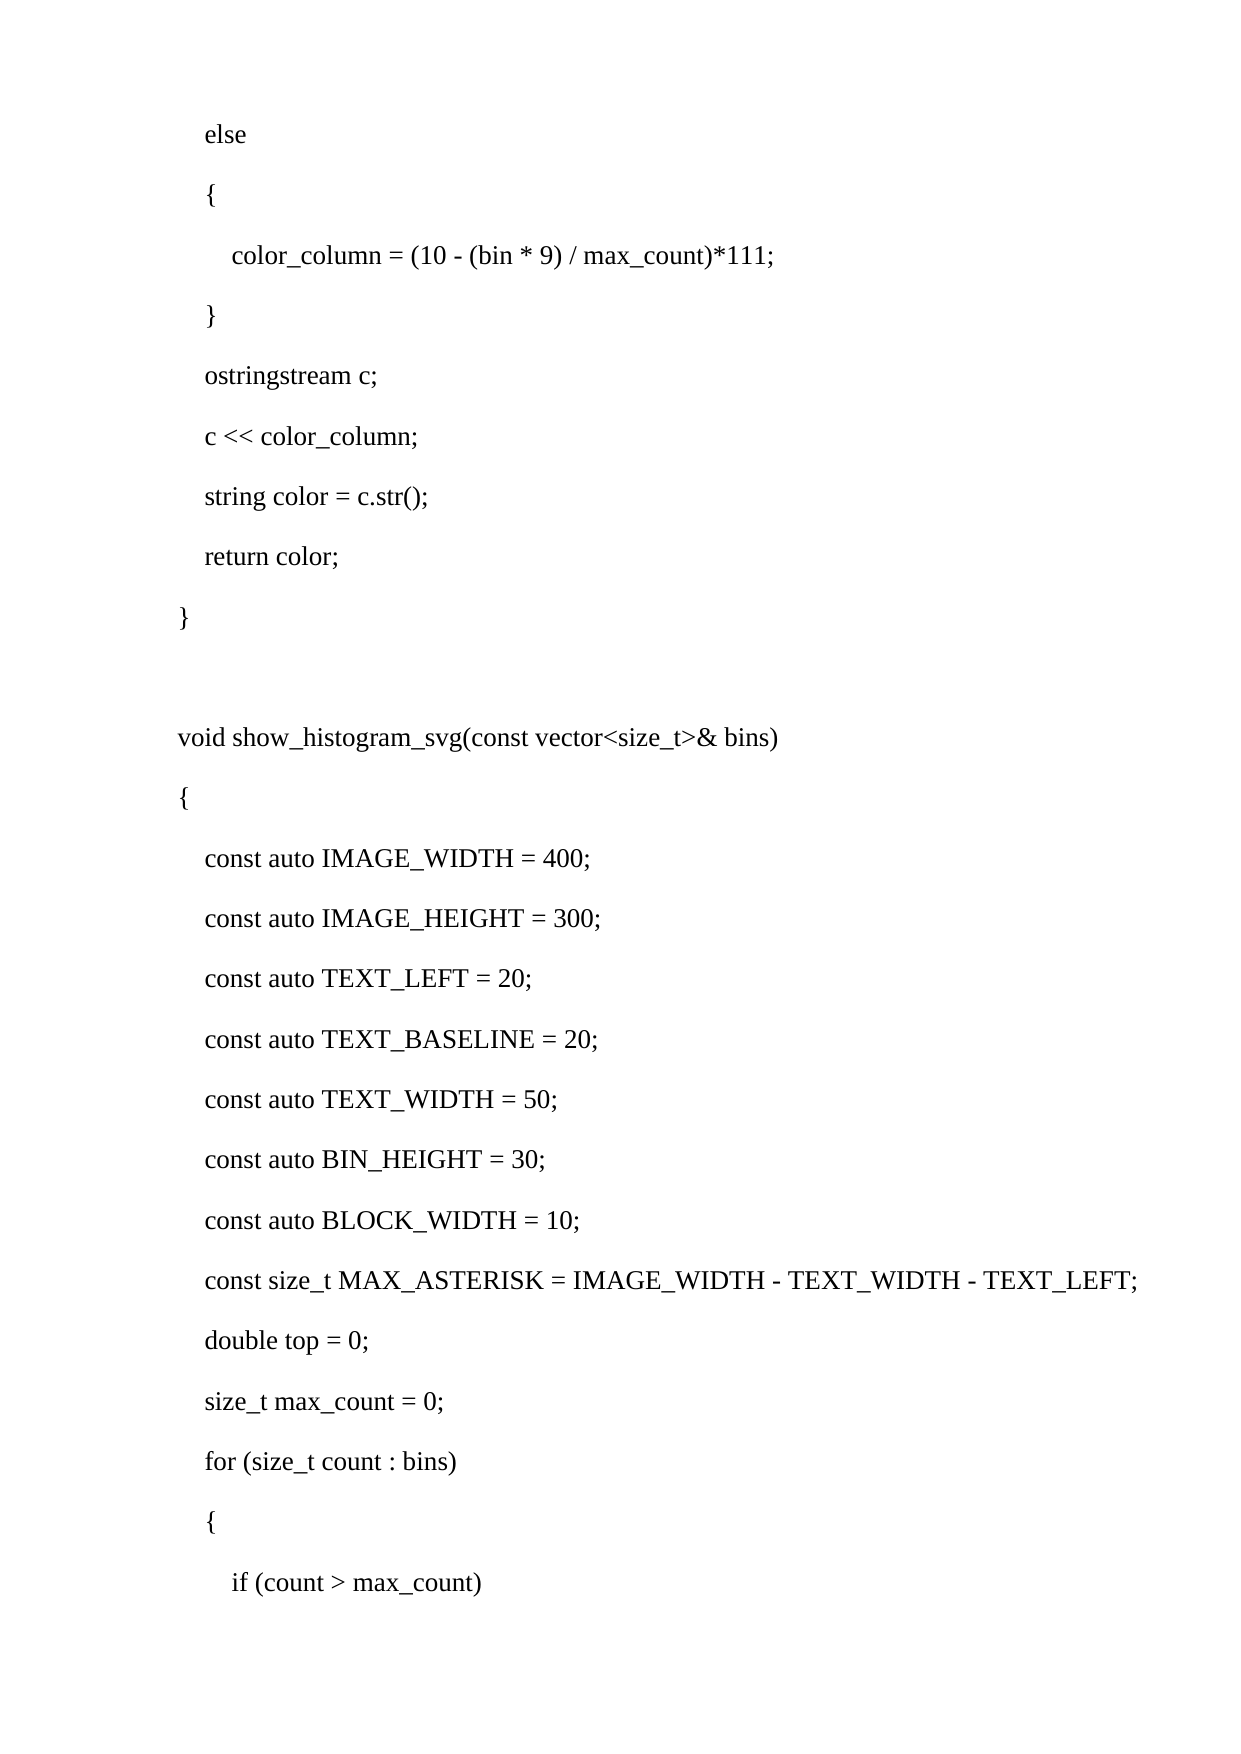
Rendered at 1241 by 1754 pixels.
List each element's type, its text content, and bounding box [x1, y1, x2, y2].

text const auto BLOCK_WIDTH = 10; [177, 1204, 1152, 1235]
text string color = c.str(); [177, 480, 1152, 511]
text const auto IMAGE_HEIGHT = 300; [177, 902, 1152, 933]
text { [177, 178, 1152, 209]
text double top = 0; [177, 1324, 1152, 1356]
text c << color_column; [177, 420, 1152, 451]
text const auto IMAGE_WIDTH = 400; [177, 842, 1152, 873]
text if (count > max_count) [177, 1566, 1152, 1597]
text { [177, 782, 1152, 813]
text size_t max_count = 0; [177, 1385, 1152, 1416]
text ostringstream c; [177, 359, 1152, 391]
text const auto TEXT_WIDTH = 50; [177, 1083, 1152, 1114]
text for (size_t count : bins) [177, 1445, 1152, 1476]
text const auto TEXT_LEFT = 20; [177, 962, 1152, 994]
text return color; [177, 540, 1152, 571]
text color_column = (10 - (bin * 9) / max_count)*111; [177, 239, 1152, 270]
text } [177, 299, 1152, 330]
text } [177, 601, 1152, 632]
text const auto TEXT_BASELINE = 20; [177, 1023, 1152, 1054]
text const auto BIN_HEIGHT = 30; [177, 1143, 1152, 1174]
text void show_histogram_svg(const vector<size_t>& bins) [177, 721, 1152, 752]
text else [177, 118, 1152, 149]
text { [177, 1505, 1152, 1536]
text const size_t MAX_ASTERISK = IMAGE_WIDTH - TEXT_WIDTH - TEXT_LEFT; [177, 1264, 1152, 1295]
